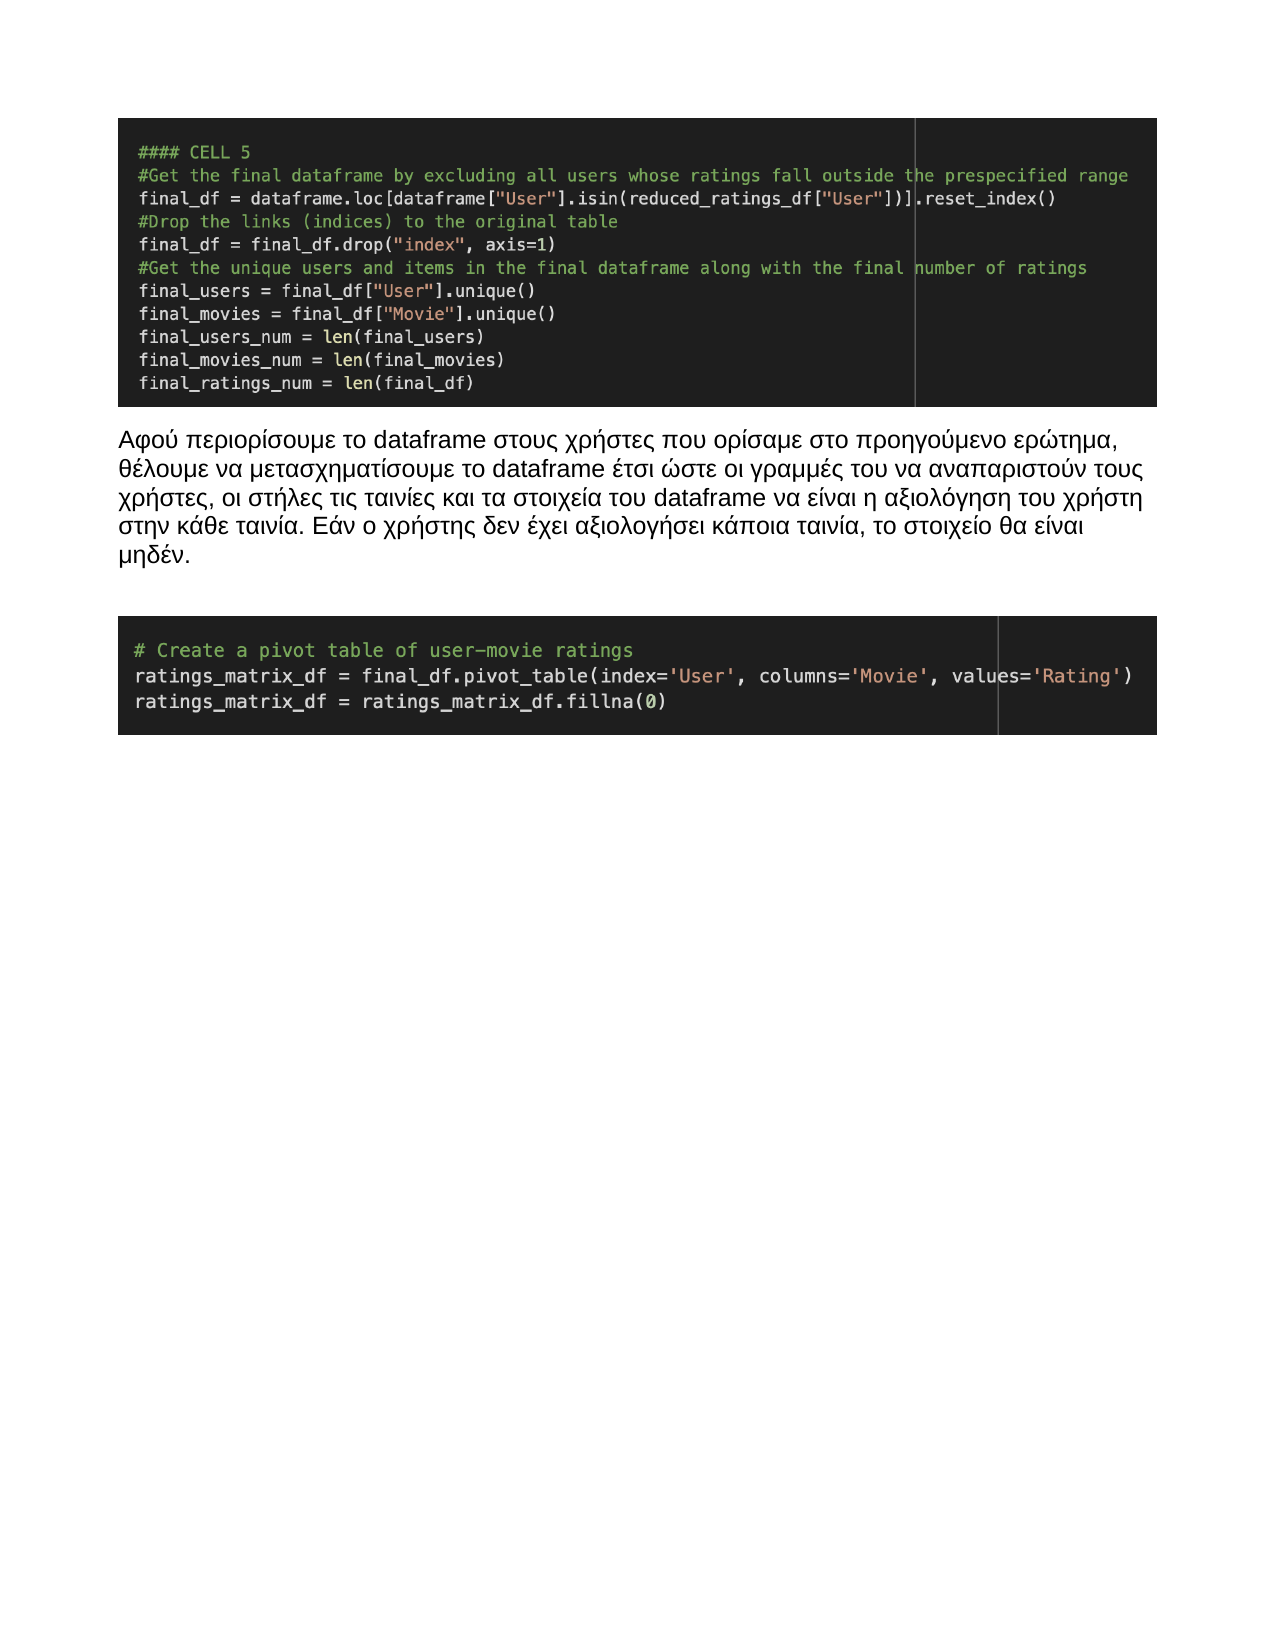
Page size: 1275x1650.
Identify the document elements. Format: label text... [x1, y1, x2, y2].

text Αφού περιορίσουμε το dataframe στους χρήστες που ορίσαμε στο προηγούμενο ερώτημα, θέλουμε να μετασχηματίσουμε το dataframe έτσι ώστε οι γραμμές του να αναπαριστούν τους χρήστες, οι στήλες τις ταινίες και τα στοιχεία του dataframe να είναι η αξιολόγηση του χρήστη στην κάθε ταινία. Εάν ο χρήστης δεν έχει αξιολογήσει κάποια ταινία, το στοιχείο θα είναι μηδέν. [118, 425, 1157, 569]
picture [118, 616, 1157, 735]
picture [118, 118, 1157, 407]
